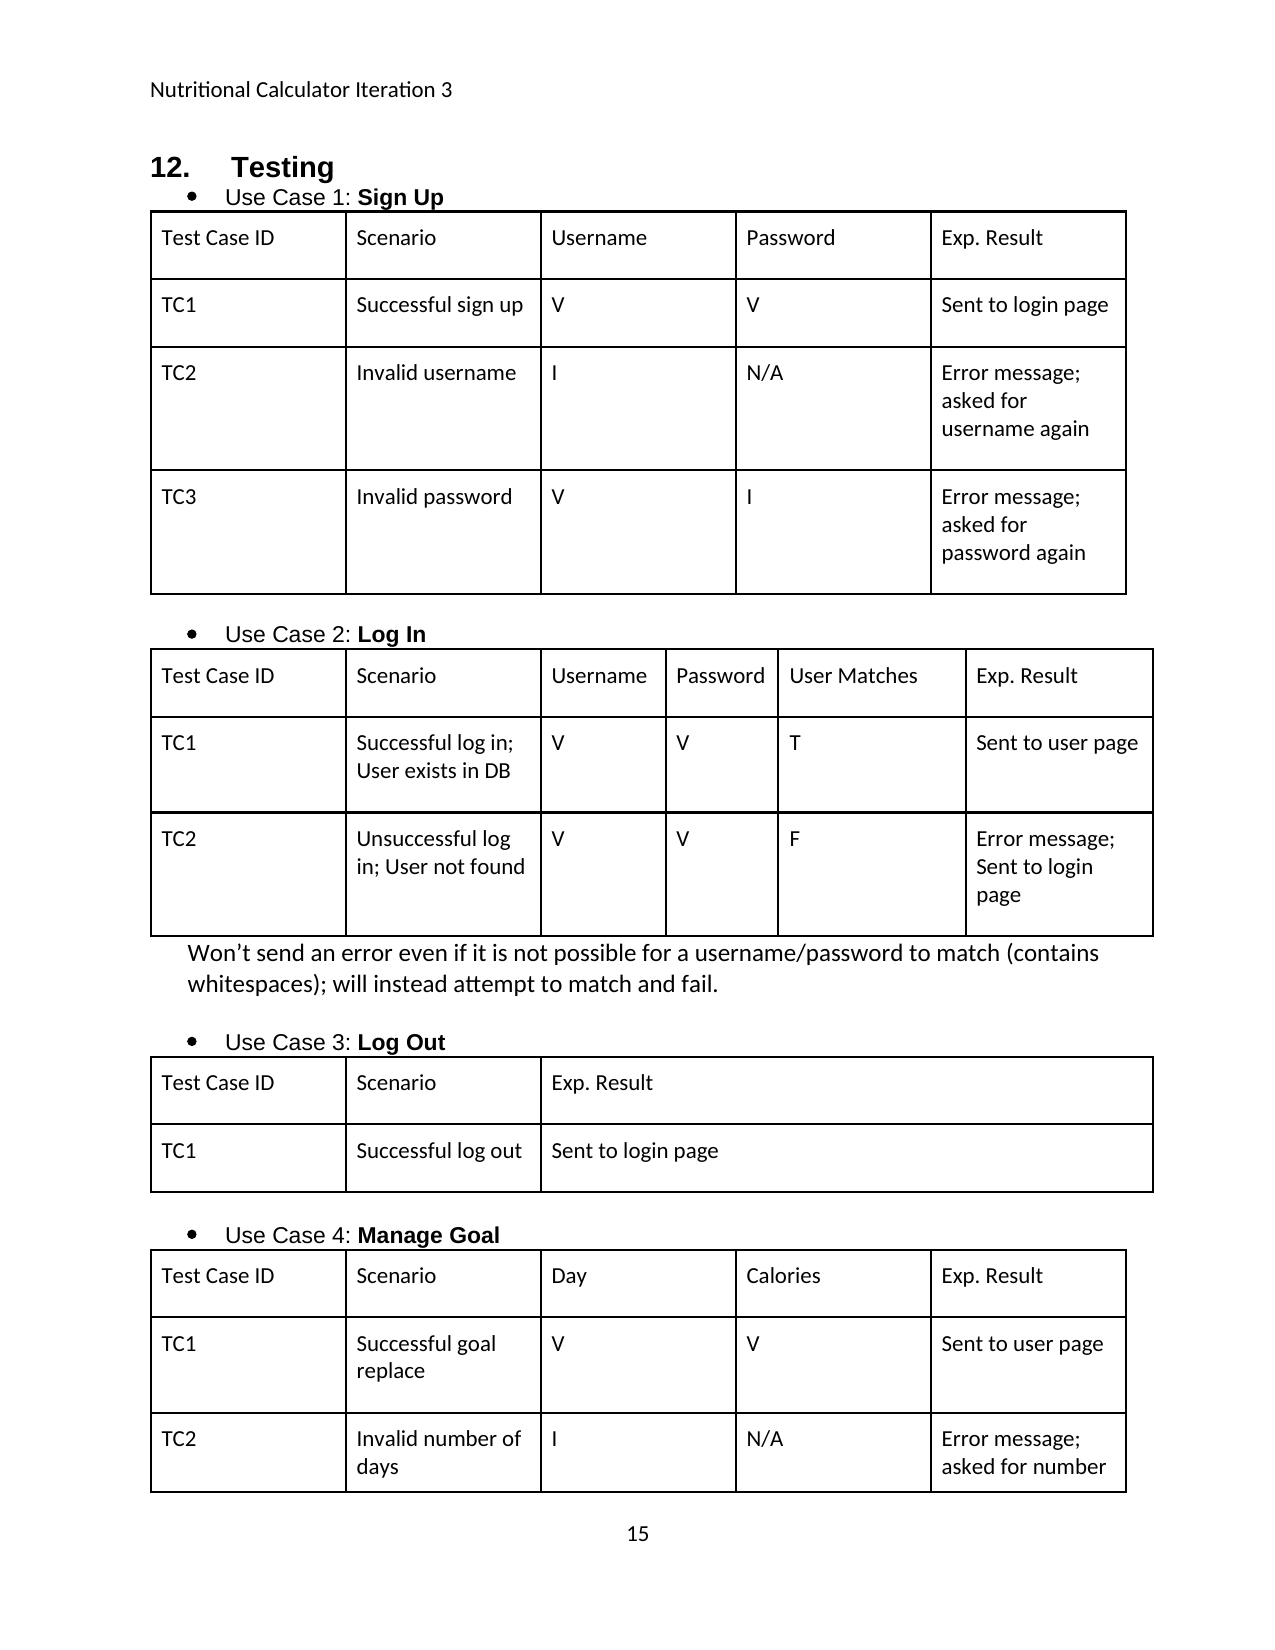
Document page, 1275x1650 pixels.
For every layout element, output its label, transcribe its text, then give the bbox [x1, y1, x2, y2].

table_header Username [542, 650, 665, 716]
table_cell Sent to user page [967, 718, 1152, 811]
table_header Test Case ID [152, 213, 345, 278]
table_cell V [737, 1318, 930, 1412]
table_cell Sent to user page [932, 1318, 1125, 1412]
table_header Test Case ID [152, 650, 345, 716]
table_header User Matches [779, 650, 965, 716]
table_cell V [737, 280, 930, 346]
table_cell TC1 [152, 1318, 345, 1412]
table_header Exp. Result [967, 650, 1152, 716]
table_cell Successful sign up [347, 280, 540, 346]
table_cell V [542, 718, 665, 811]
table_header Exp. Result [542, 1058, 1152, 1123]
table_header Scenario [347, 213, 540, 278]
table_cell V [542, 1318, 735, 1412]
table_cell I [542, 348, 735, 469]
table_cell N/A [737, 1414, 930, 1491]
table_cell V [542, 280, 735, 346]
table_cell TC1 [152, 718, 345, 811]
table_cell Invalid username [347, 348, 540, 469]
table_cell I [542, 1414, 735, 1491]
table_cell Invalid number of days [347, 1414, 540, 1491]
table_cell Sent to login page [932, 280, 1125, 346]
table_cell Unsuccessful log in; User not found [347, 814, 540, 935]
table_cell I [737, 471, 930, 593]
text 12. Testing [150, 150, 1125, 183]
table_cell TC1 [152, 1125, 345, 1191]
table_cell Successful goal replace [347, 1318, 540, 1412]
table_header Test Case ID [152, 1251, 345, 1316]
table_header Username [542, 213, 735, 278]
table_cell V [667, 814, 777, 935]
list Use Case 2: Log In [187, 621, 1125, 648]
table_cell Successful log in; User exists in DB [347, 718, 540, 811]
table_cell Error message; Sent to login page [967, 814, 1152, 935]
table_cell Error message; asked for username again [932, 348, 1125, 469]
table_cell TC2 [152, 348, 345, 469]
table_cell Invalid password [347, 471, 540, 593]
table_cell N/A [737, 348, 930, 469]
table_header Password [667, 650, 777, 716]
table_cell T [779, 718, 965, 811]
table_cell V [542, 471, 735, 593]
table_cell TC2 [152, 1414, 345, 1491]
table_header Scenario [347, 650, 540, 716]
table_cell Sent to login page [542, 1125, 1152, 1191]
list Use Case 4: Manage Goal [187, 1222, 1125, 1248]
table_cell Error message; asked for password again [932, 471, 1125, 593]
table_cell Successful log out [347, 1125, 540, 1191]
table_header Scenario [347, 1251, 540, 1316]
table_header Exp. Result [932, 213, 1125, 278]
table_cell TC1 [152, 280, 345, 346]
table_cell TC2 [152, 814, 345, 935]
table_header Scenario [347, 1058, 540, 1123]
table_header Test Case ID [152, 1058, 345, 1123]
table_header Day [542, 1251, 735, 1316]
table_header Exp. Result [932, 1251, 1125, 1316]
table_cell Error message; asked for number of days again [932, 1414, 1125, 1491]
table_cell F [779, 814, 965, 935]
list Use Case 1: Sign Up [187, 183, 1125, 210]
table_header Calories [737, 1251, 930, 1316]
text Won’t send an error even if it is not possible for a username/password to match (contains whitespaces); will instead attempt to match and fail. [187, 937, 1125, 998]
table_cell TC3 [152, 471, 345, 593]
table_cell V [667, 718, 777, 811]
table_cell V [542, 814, 665, 935]
list Use Case 3: Log Out [187, 1029, 1125, 1056]
table_header Password [737, 213, 930, 278]
